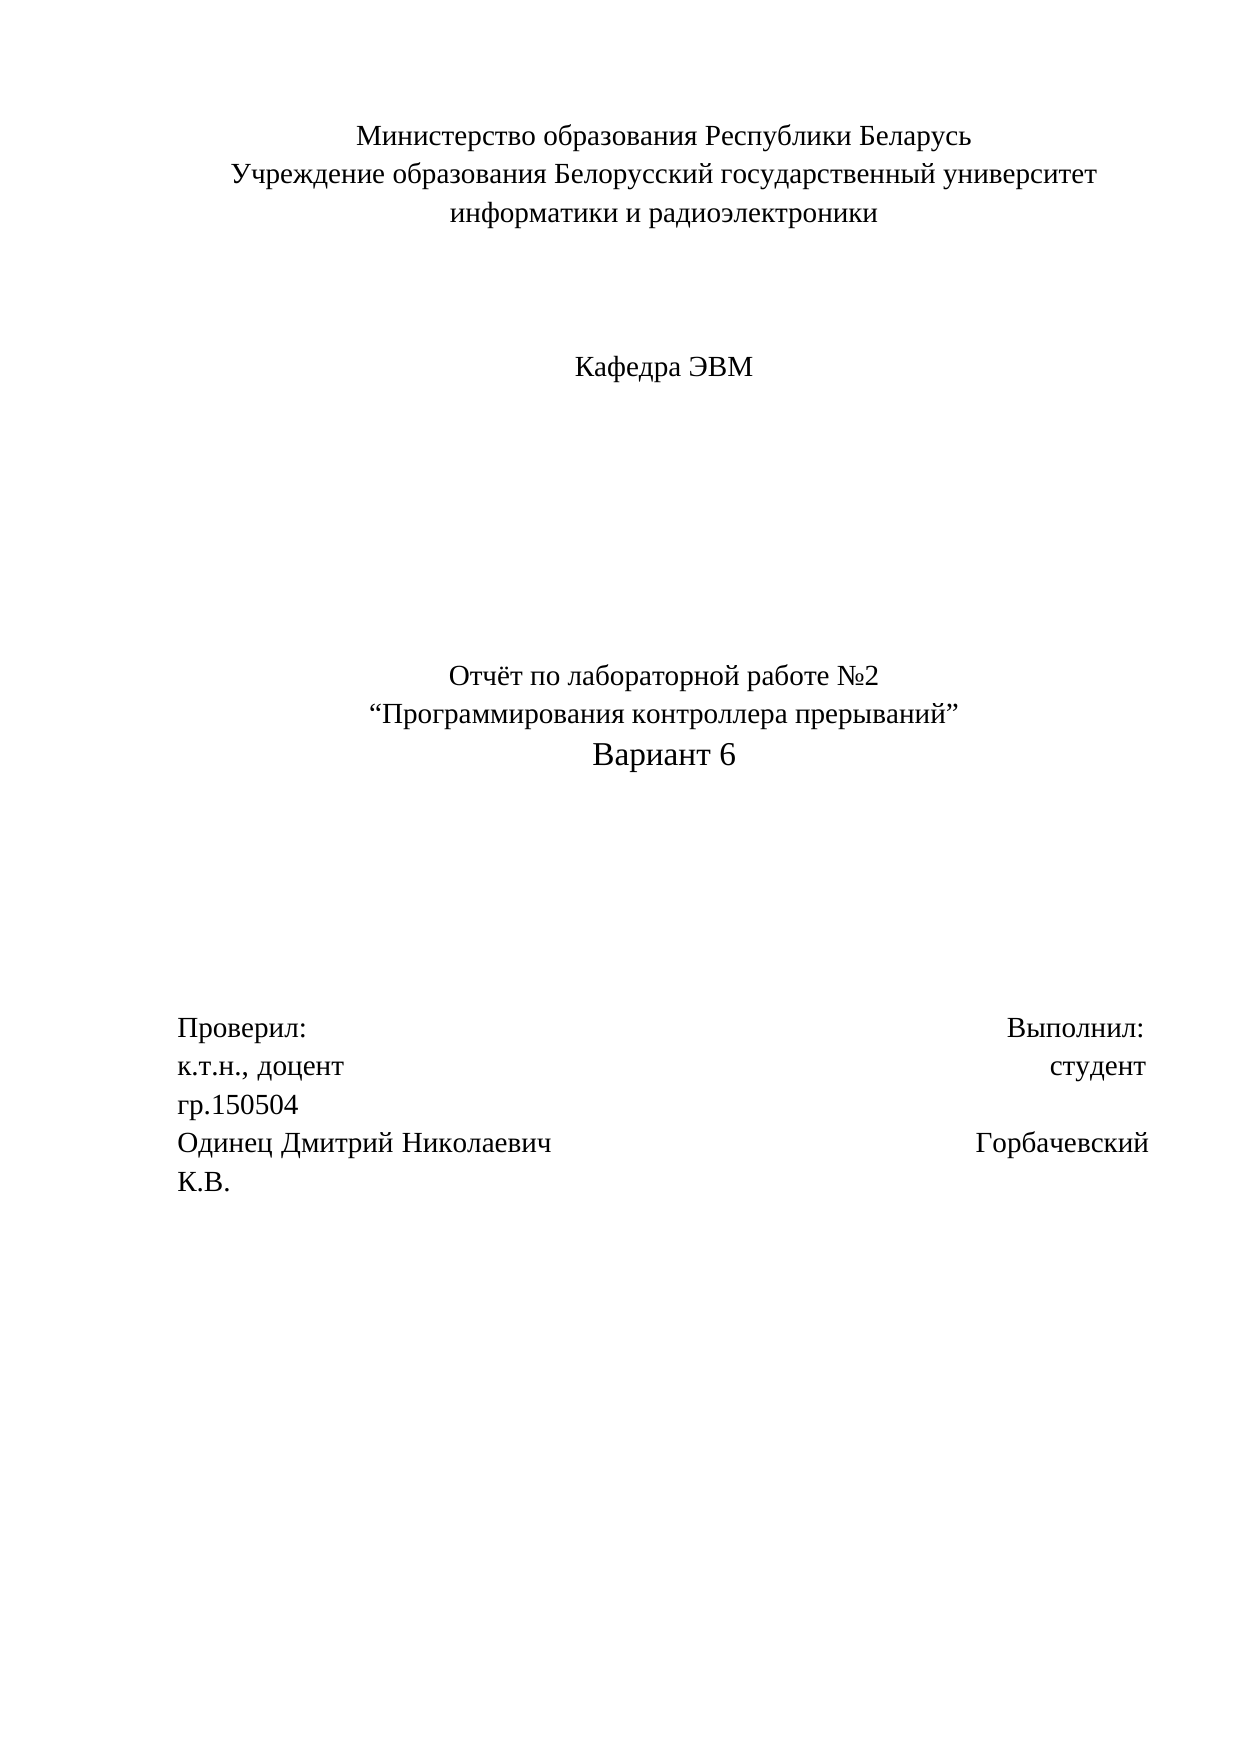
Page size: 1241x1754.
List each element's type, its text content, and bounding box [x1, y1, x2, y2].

text к.т.н., доцент студент гр.150504 [177, 1048, 1151, 1121]
text Учреждение образования Белорусский государственный университет информатики и радиоэлектроники [177, 157, 1151, 229]
text Вариант 6 [177, 735, 1151, 773]
text Министерство образования Республики Беларусь [177, 118, 1151, 152]
text Одинец Дмитрий Николаевич Горбачевский К.В. [177, 1126, 1151, 1198]
text Кафедра ЭВМ [177, 349, 1151, 383]
text Отчёт по лабораторной работе №2 [177, 658, 1151, 691]
text “Программирования контроллера прерываний” [177, 696, 1151, 730]
text Проверил: Выполнил: [177, 1010, 1151, 1043]
